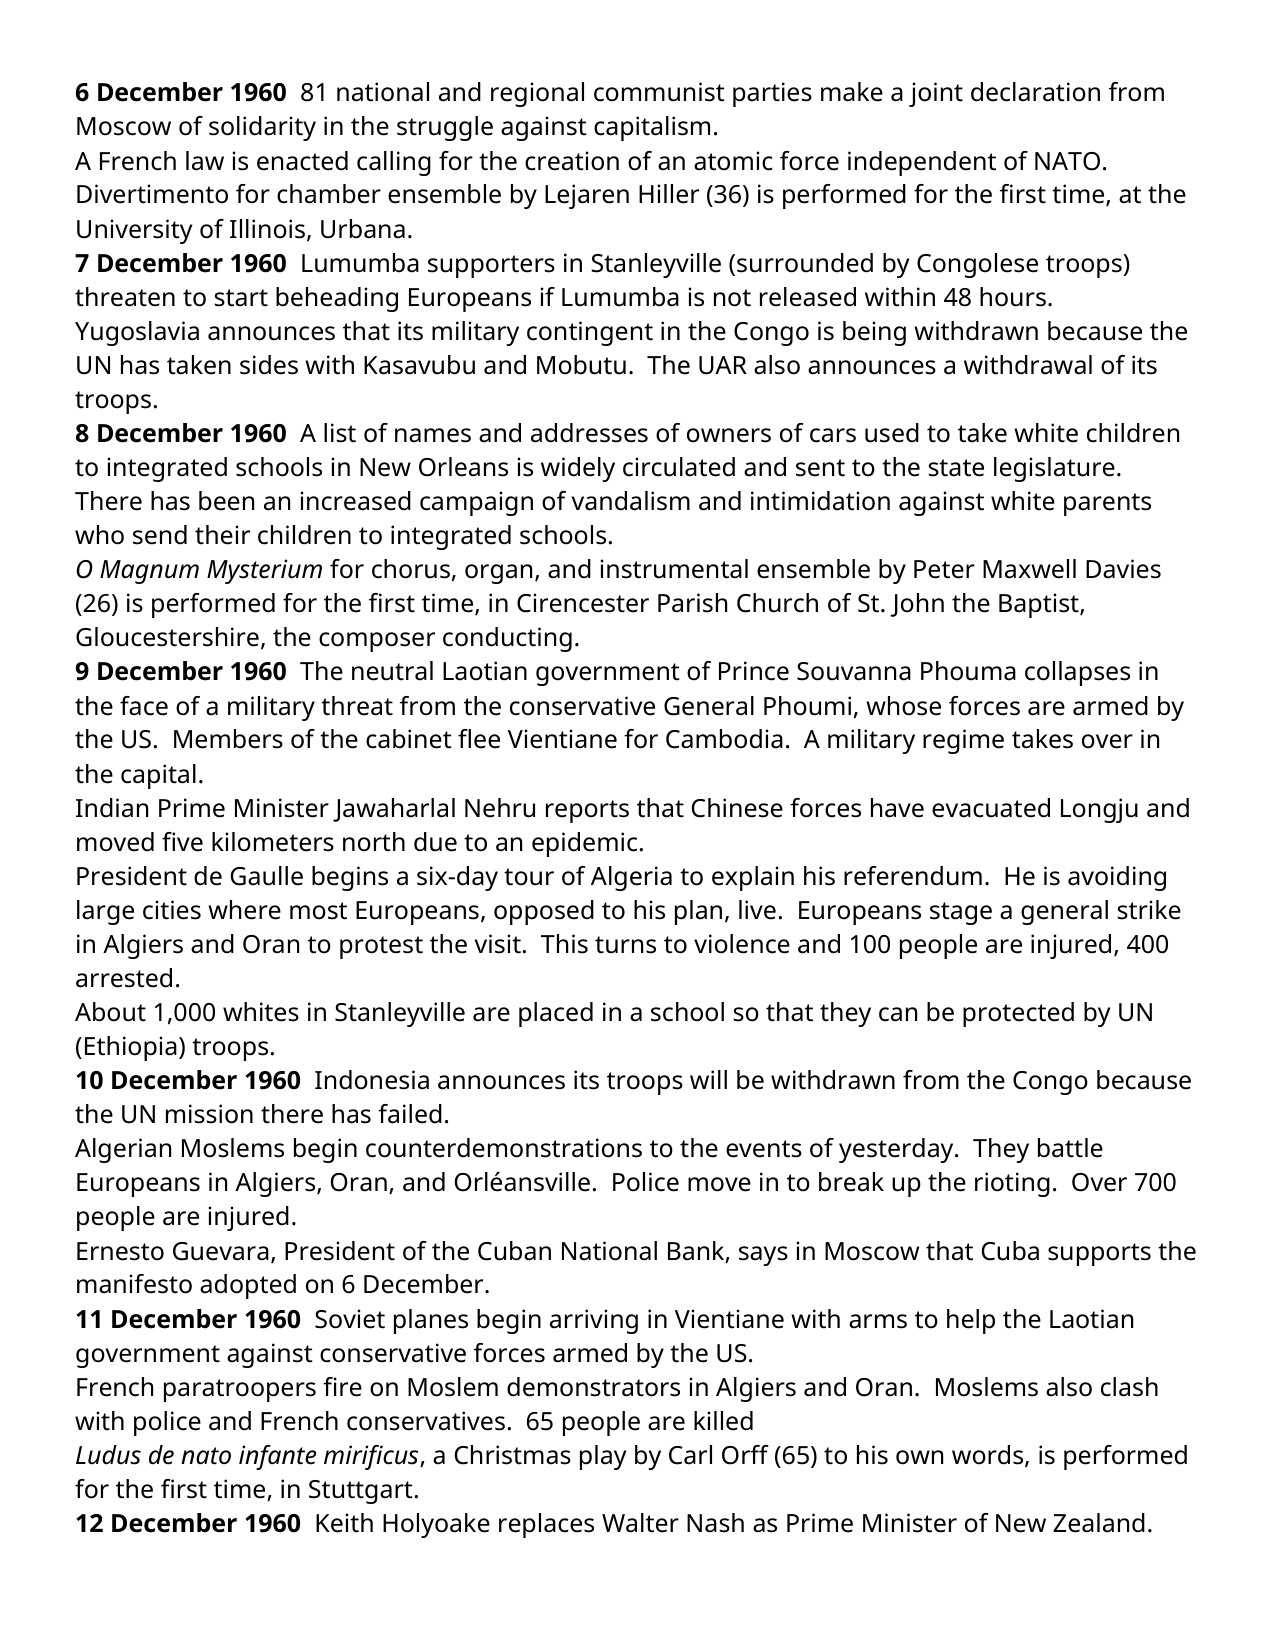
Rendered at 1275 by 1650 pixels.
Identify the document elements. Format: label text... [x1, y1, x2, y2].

text 9 December 1960 The neutral Laotian government of Prince Souvanna Phouma collapses in the face of a military threat from the conservative General Phoumi, whose forces are armed by the US. Members of the cabinet flee Vientiane for Cambodia. A military regime takes over in the capital. [75, 654, 1200, 790]
text 12 December 1960 Keith Holyoake replaces Walter Nash as Prime Minister of New Zealand. [75, 1506, 1200, 1540]
text 10 December 1960 Indonesia announces its troops will be withdrawn from the Congo because the UN mission there has failed. [75, 1063, 1200, 1131]
text A French law is enacted calling for the creation of an atomic force independent of NATO. [75, 143, 1200, 177]
text Indian Prime Minister Jawaharlal Nehru reports that Chinese forces have evacuated Longju and moved five kilometers north due to an epidemic. [75, 790, 1200, 858]
text Algerian Moslems begin counterdemonstrations to the events of yesterday. They battle Europeans in Algiers, Oran, and Orléansville. Police move in to break up the rioting. Over 700 people are injured. [75, 1131, 1200, 1233]
text Yugoslavia announces that its military contingent in the Congo is being withdrawn because the UN has taken sides with Kasavubu and Mobutu. The UAR also announces a withdrawal of its troops. [75, 313, 1200, 416]
text O Magnum Mysterium for chorus, organ, and instrumental ensemble by Peter Maxwell Davies (26) is performed for the first time, in Cirencester Parish Church of St. John the Baptist, Gloucestershire, the composer conducting. [75, 552, 1200, 654]
text Ernesto Guevara, President of the Cuban National Bank, says in Moscow that Cuba supports the manifesto adopted on 6 December. [75, 1233, 1200, 1301]
text Divertimento for chamber ensemble by Lejaren Hiller (36) is performed for the first time, at the University of Illinois, Urbana. [75, 177, 1200, 245]
text 11 December 1960 Soviet planes begin arriving in Vientiane with arms to help the Laotian government against conservative forces armed by the US. [75, 1301, 1200, 1369]
text President de Gaulle begins a six-day tour of Algeria to explain his referendum. He is avoiding large cities where most Europeans, opposed to his plan, live. Europeans stage a general strike in Algiers and Oran to protest the visit. This turns to violence and 100 people are injured, 400 arrested. [75, 858, 1200, 995]
text French paratroopers fire on Moslem demonstrators in Algiers and Oran. Moslems also clash with police and French conservatives. 65 people are killed [75, 1369, 1200, 1437]
text 6 December 1960 81 national and regional communist parties make a joint declaration from Moscow of solidarity in the struggle against capitalism. [75, 75, 1200, 143]
text Ludus de nato infante mirificus, a Christmas play by Carl Orff (65) to his own words, is performed for the first time, in Stuttgart. [75, 1437, 1200, 1506]
text 8 December 1960 A list of names and addresses of owners of cars used to take white children to integrated schools in New Orleans is widely circulated and sent to the state legislature. There has been an increased campaign of vandalism and intimidation against white parents who send their children to integrated schools. [75, 416, 1200, 552]
text About 1,000 whites in Stanleyville are placed in a school so that they can be protected by UN (Ethiopia) troops. [75, 995, 1200, 1063]
text 7 December 1960 Lumumba supporters in Stanleyville (surrounded by Congolese troops) threaten to start beheading Europeans if Lumumba is not released within 48 hours. [75, 245, 1200, 313]
